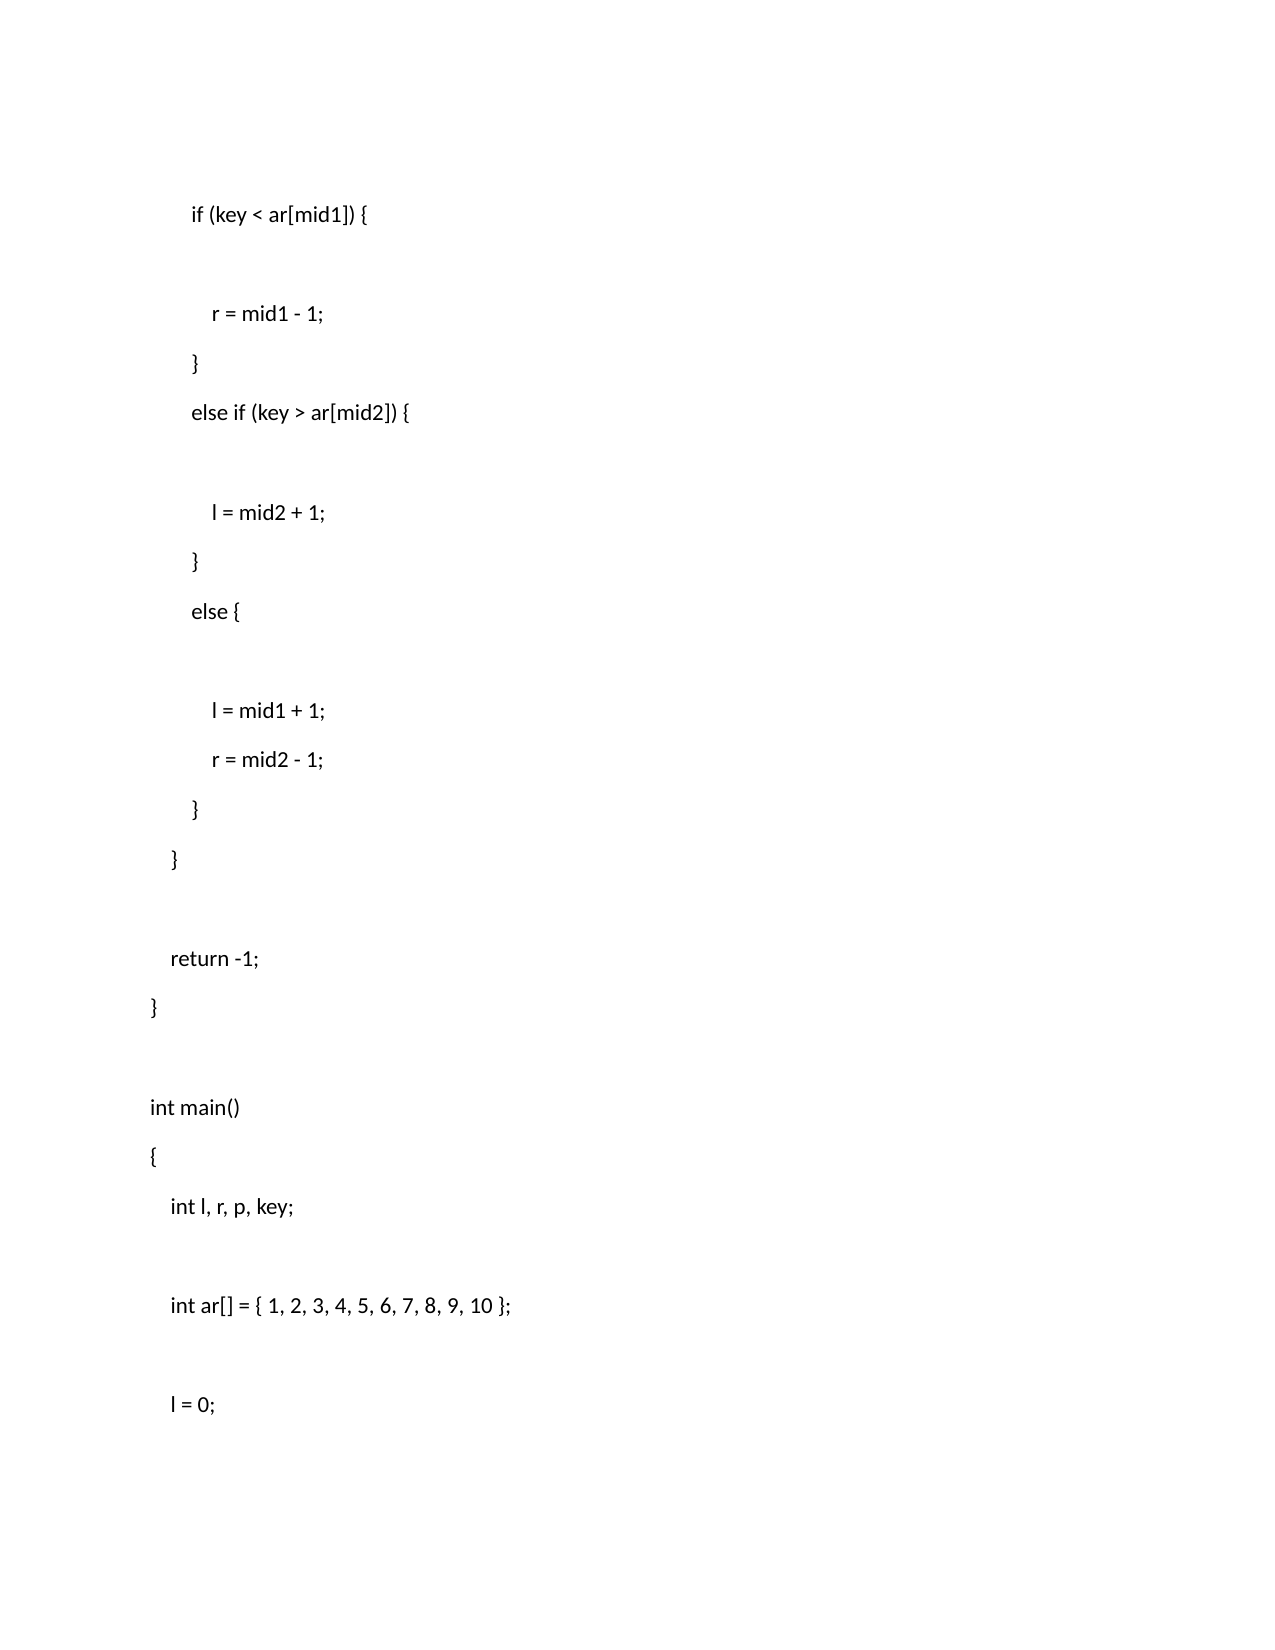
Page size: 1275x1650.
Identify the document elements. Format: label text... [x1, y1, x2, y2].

text r = mid2 - 1; [150, 745, 1125, 774]
text l = mid2 + 1; [150, 497, 1125, 526]
text r = mid1 - 1; [150, 299, 1125, 327]
text return -1; [150, 943, 1125, 972]
text else { [150, 596, 1125, 625]
text int ar[] = { 1, 2, 3, 4, 5, 6, 7, 8, 9, 10 }; [150, 1290, 1125, 1319]
text } [150, 348, 1125, 377]
text l = 0; [150, 1389, 1125, 1418]
text else if (key > ar[mid2]) { [150, 398, 1125, 427]
text } [150, 844, 1125, 873]
text } [150, 993, 1125, 1022]
text if (key < ar[mid1]) { [150, 199, 1125, 228]
text } [150, 794, 1125, 823]
text { [150, 1142, 1125, 1170]
text } [150, 547, 1125, 575]
text int l, r, p, key; [150, 1191, 1125, 1220]
text int main() [150, 1092, 1125, 1121]
text l = mid1 + 1; [150, 695, 1125, 724]
